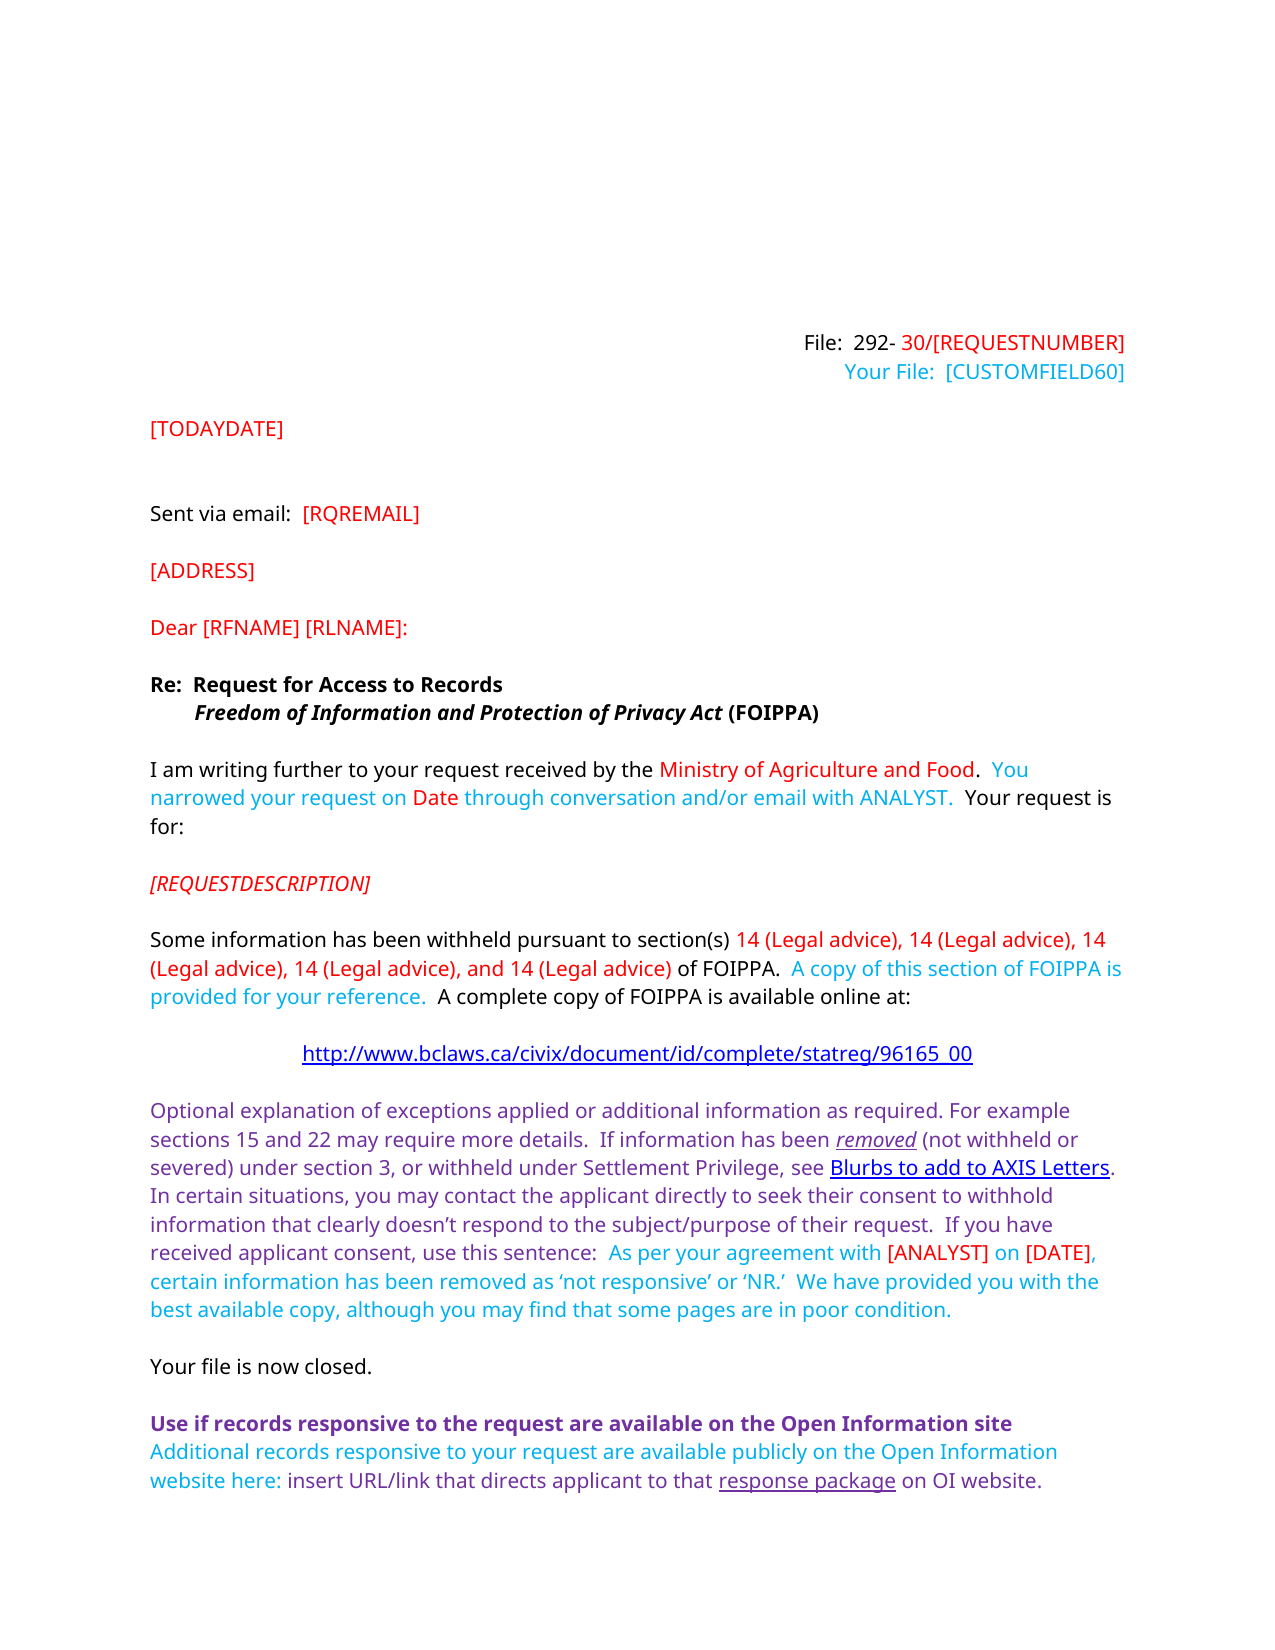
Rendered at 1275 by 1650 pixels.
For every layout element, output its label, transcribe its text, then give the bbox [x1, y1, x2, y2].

text Your file is now closed. [150, 1352, 1125, 1381]
text I am writing further to your request received by the . You narrowed your request on through conversation and/or email with ANALYST. Your request is for: [150, 755, 1125, 840]
text Optional explanation of exceptions applied or additional information as required. For example sections 15 and 22 may require more details. If information has been removed (not withheld or severed) under section 3, or withheld under Settlement Privilege, see Blurbs to add to AXIS Letters. In certain situations, you may contact the applicant directly to seek their consent to withhold information that clearly doesn’t respond to the subject/purpose of their request. If you have received applicant consent, use this sentence: As per your agreement with [ANALYST] on [DATE], certain information has been removed as ‘not responsive’ or ‘NR.’ We have provided you with the best available copy, although you may find that some pages are in poor condition. [150, 1096, 1125, 1324]
subtitle Re: Request for Access to Records [150, 670, 1125, 698]
subtitle Sent via email: [RQREMAIL] [150, 499, 1125, 527]
subtitle Freedom of Information and Protection of Privacy Act (FOIPPA) [194, 698, 1125, 727]
text [ADDRESS] [150, 556, 1125, 584]
text Your File: [CUSTOMFIELD60] [150, 357, 1125, 385]
text [REQUESTDESCRIPTION] [150, 869, 1125, 897]
text Use if records responsive to the request are available on the Open Information site [150, 1409, 1125, 1437]
text Additional records responsive to your request are available publicly on the Open Information website here: insert URL/link that directs applicant to that response package on OI website. [150, 1437, 1125, 1494]
text http://www.bclaws.ca/civix/document/id/complete/statreg/96165_00 [150, 1039, 1125, 1068]
subtitle File: 292-/[REQUESTNUMBER] [150, 328, 1125, 357]
text Dear [RFNAME] [RLNAME]: [150, 613, 1125, 641]
text Some information has been withheld pursuant to section(s) , , , , and of FOIPPA. A complete copy of FOIPPA is available online at: [150, 926, 1125, 1011]
subtitle [TODAYDATE] [150, 414, 1125, 442]
